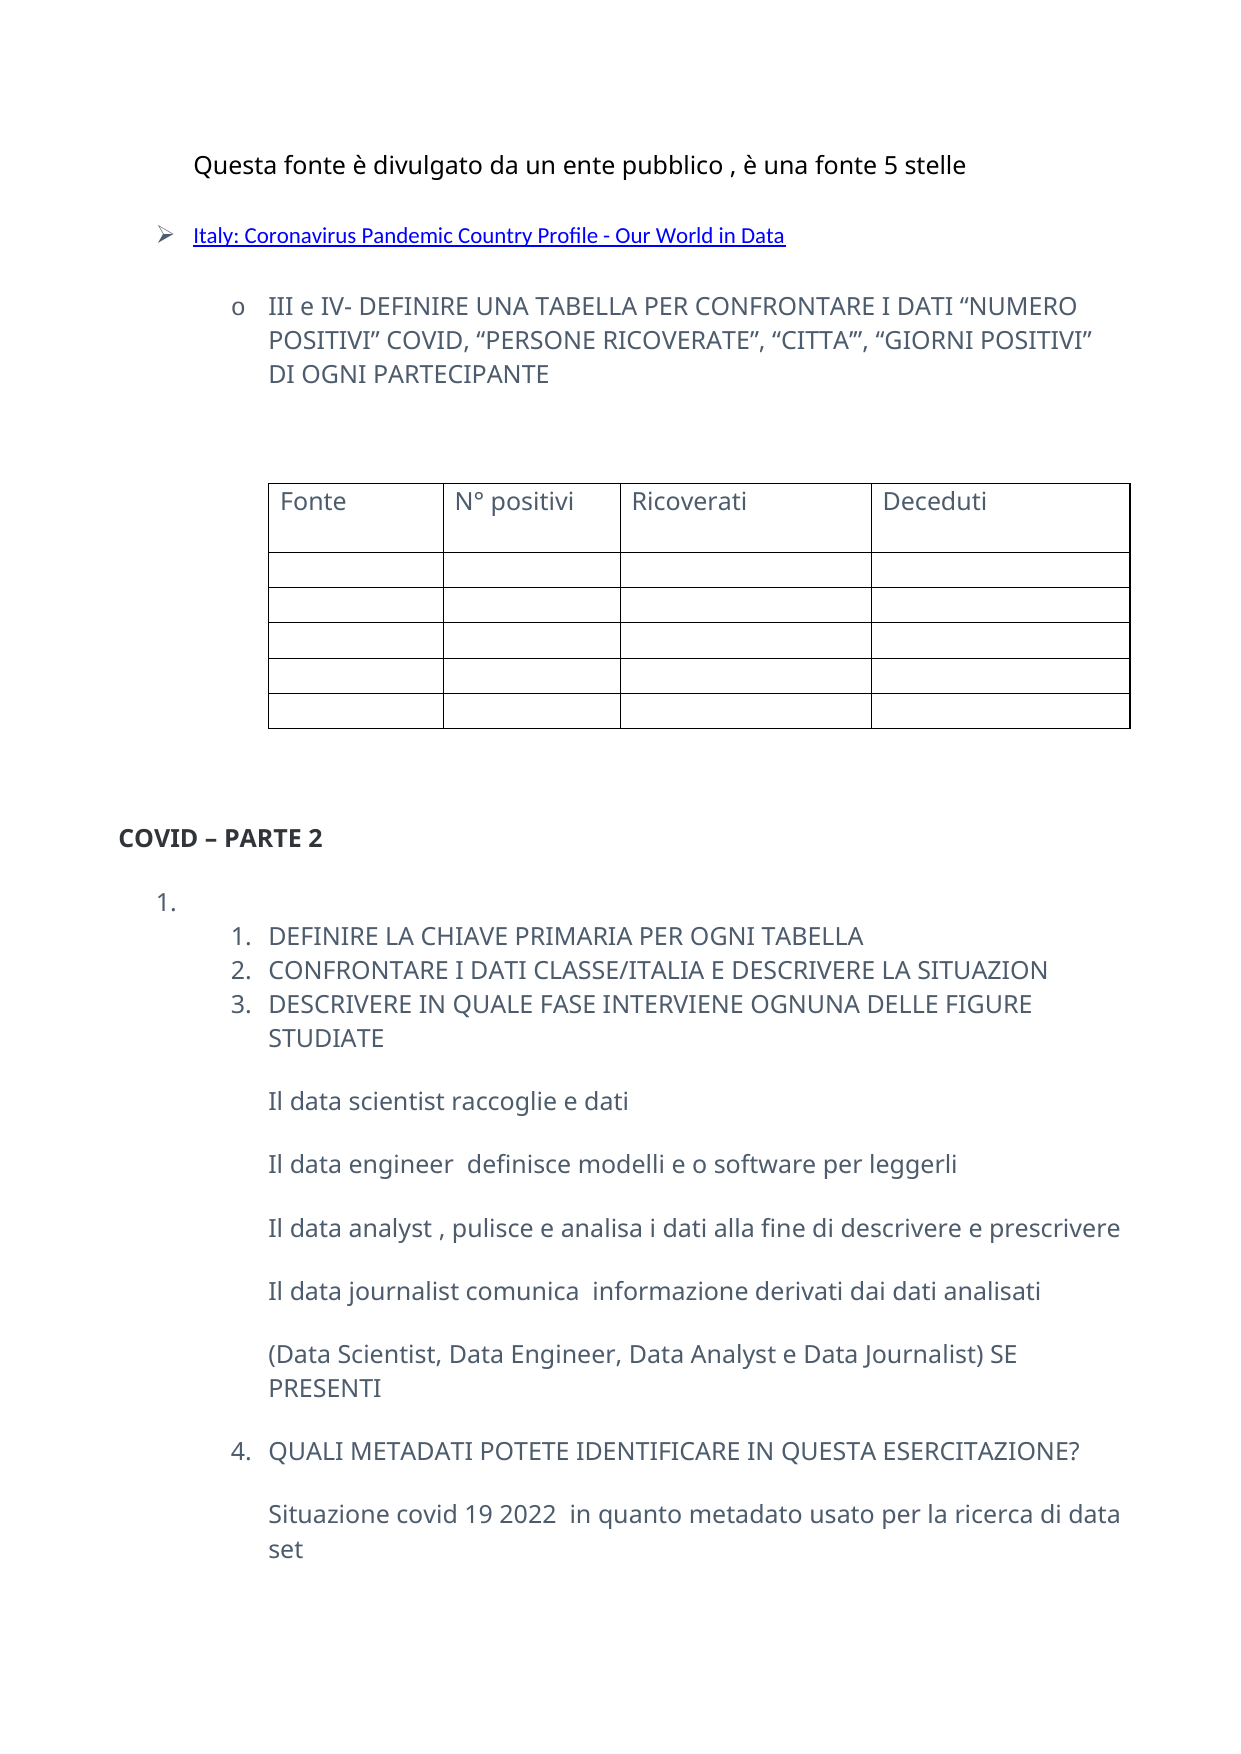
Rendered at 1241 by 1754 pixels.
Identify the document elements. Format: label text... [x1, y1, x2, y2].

table_cell [269, 659, 443, 692]
list Questa fonte è divulgato da un ente pubblico , è una fonte 5 stelle [193, 148, 1122, 182]
text (Data Scientist, Data Engineer, Data Analyst e Data Journalist) SE PRESENTI [268, 1337, 1122, 1405]
table_cell [872, 553, 1129, 587]
table_cell [444, 694, 620, 728]
table_cell [444, 553, 620, 587]
list Italy: Coronavirus Pandemic Country Profile - Our World in Data [156, 221, 1122, 249]
table_cell [872, 694, 1129, 728]
table_cell [621, 588, 871, 622]
text Il data engineer definisce modelli e o software per leggerli [268, 1147, 1122, 1181]
list DEFINIRE LA CHIAVE PRIMARIA PER OGNI TABELLA [231, 918, 1122, 952]
text Il data scientist raccoglie e dati [268, 1084, 1122, 1118]
text Il data analyst , pulisce e analisa i dati alla fine di descrivere e prescrivere [268, 1210, 1122, 1244]
list DESCRIVERE IN QUALE FASE INTERVIENE OGNUNA DELLE FIGURE STUDIATE [231, 986, 1122, 1054]
table_header Deceduti [872, 484, 1129, 552]
table_cell [269, 694, 443, 728]
list QUALI METADATI POTETE IDENTIFICARE IN QUESTA ESERCITAZIONE? [231, 1434, 1122, 1468]
table_cell [269, 553, 443, 587]
table_cell [621, 694, 871, 728]
table_cell [872, 659, 1129, 692]
table_cell [444, 623, 620, 657]
table_cell [621, 623, 871, 657]
table_cell [444, 659, 620, 692]
text Situazione covid 19 2022 in quanto metadato usato per la ricerca di data set [268, 1497, 1122, 1565]
list CONFRONTARE I DATI CLASSE/ITALIA E DESCRIVERE LA SITUAZION [231, 952, 1122, 986]
table_cell [872, 588, 1129, 622]
table_header N° positivi [444, 484, 620, 552]
table_cell [269, 623, 443, 657]
table_cell [269, 588, 443, 622]
table_cell [621, 659, 871, 692]
table_cell [872, 623, 1129, 657]
table_header Ricoverati [621, 484, 871, 552]
list III e IV- DEFINIRE UNA TABELLA PER CONFRONTARE I DATI “NUMERO POSITIVI” COVID, “PERSONE RICOVERATE”, “CITTA’”, “GIORNI POSITIVI” DI OGNI PARTECIPANTE [231, 288, 1122, 391]
table_header Fonte [269, 484, 443, 552]
table_cell [444, 588, 620, 622]
table_cell [621, 553, 871, 587]
text COVID – PARTE 2 [118, 821, 1122, 855]
text Il data journalist comunica informazione derivati dai dati analisati [268, 1273, 1122, 1307]
